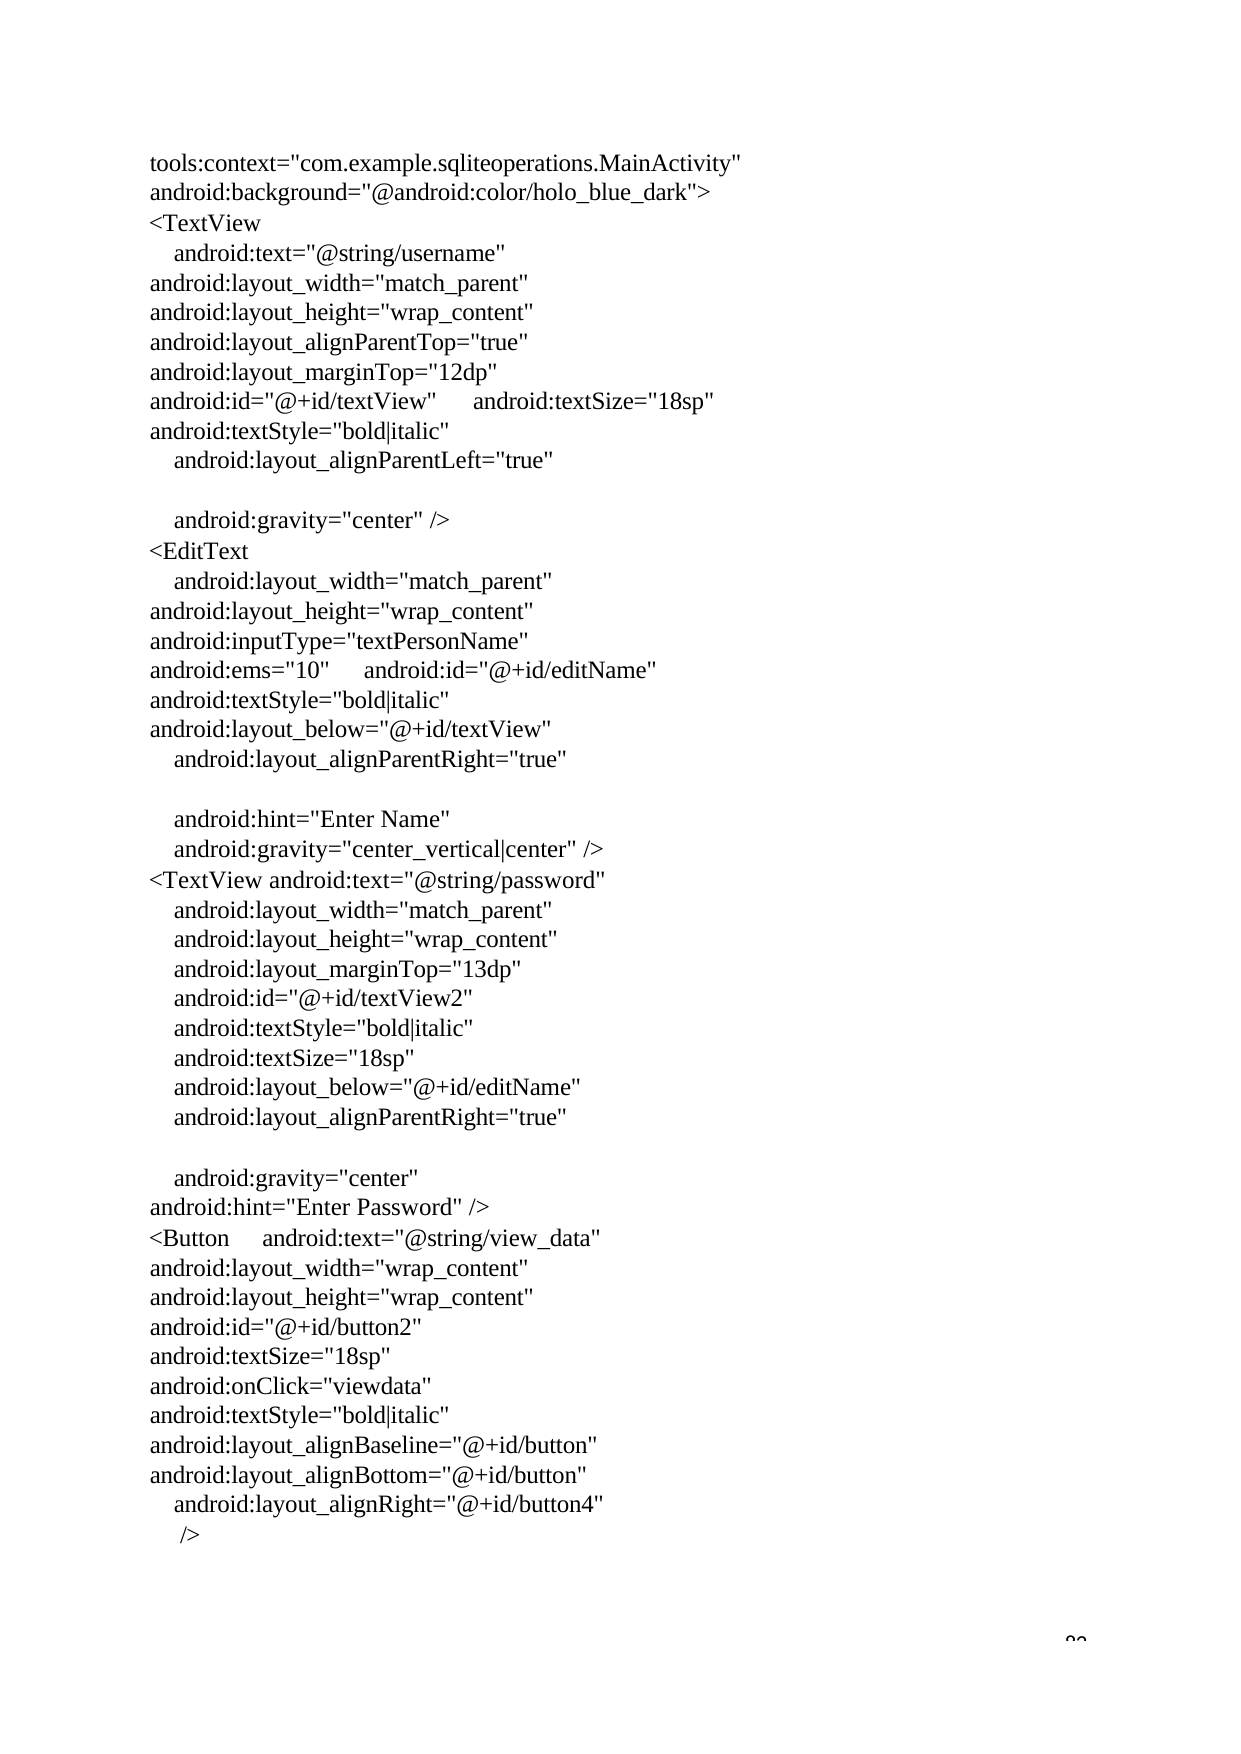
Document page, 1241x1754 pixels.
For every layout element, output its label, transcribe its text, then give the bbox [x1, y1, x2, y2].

text <TextView android:text="@string/password" android:layout_width="match_parent" android:layout_height="wrap_content" android:layout_marginTop="13dp" android:id="@+id/textView2" android:textStyle="bold|italic" android:textSize="18sp" android:layout_below="@+id/editName" android:layout_alignParentRight="true" [148, 865, 606, 1131]
text <EditText android:layout_width="match_parent" [148, 536, 589, 595]
text <TextView android:text="@string/username" [148, 208, 589, 266]
text android:layout_alignParentRight="true" [173, 744, 1101, 773]
text android:layout_width="match_parent" android:layout_height="wrap_content" android:layout_alignParentTop="true" android:layout_marginTop="12dp" android:id="@+id/textView" android:textSize="18sp" android:textStyle="bold|italic" [149, 268, 719, 444]
text android:gravity="center" /> [173, 506, 1101, 534]
text android:layout_alignRight="@+id/button4" [173, 1489, 1101, 1518]
text android:layout_height="wrap_content" android:inputType="textPersonName" android:ems="10" android:id="@+id/editName" android:textStyle="bold|italic" android:layout_below="@+id/textView" [149, 596, 662, 743]
text android:hint="Enter Name" android:gravity="center_vertical|center" /> [173, 804, 672, 863]
text android:layout_alignParentLeft="true" [173, 445, 1101, 474]
text android:gravity="center" android:hint="Enter Password" /> [149, 1163, 589, 1221]
text /> [180, 1520, 1101, 1548]
text <Button android:text="@string/view_data" android:layout_width="wrap_content" android:layout_height="wrap_content" android:id="@+id/button2" android:textSize="18sp" android:onClick="viewdata" android:textStyle="bold|italic" android:layout_alignBaseline="@+id/button" android:layout_alignBottom="@+id/button" [148, 1223, 605, 1488]
text tools:context="com.example.sqliteoperations.MainActivity" android:background="@android:color/holo_blue_dark"> [149, 148, 1101, 206]
